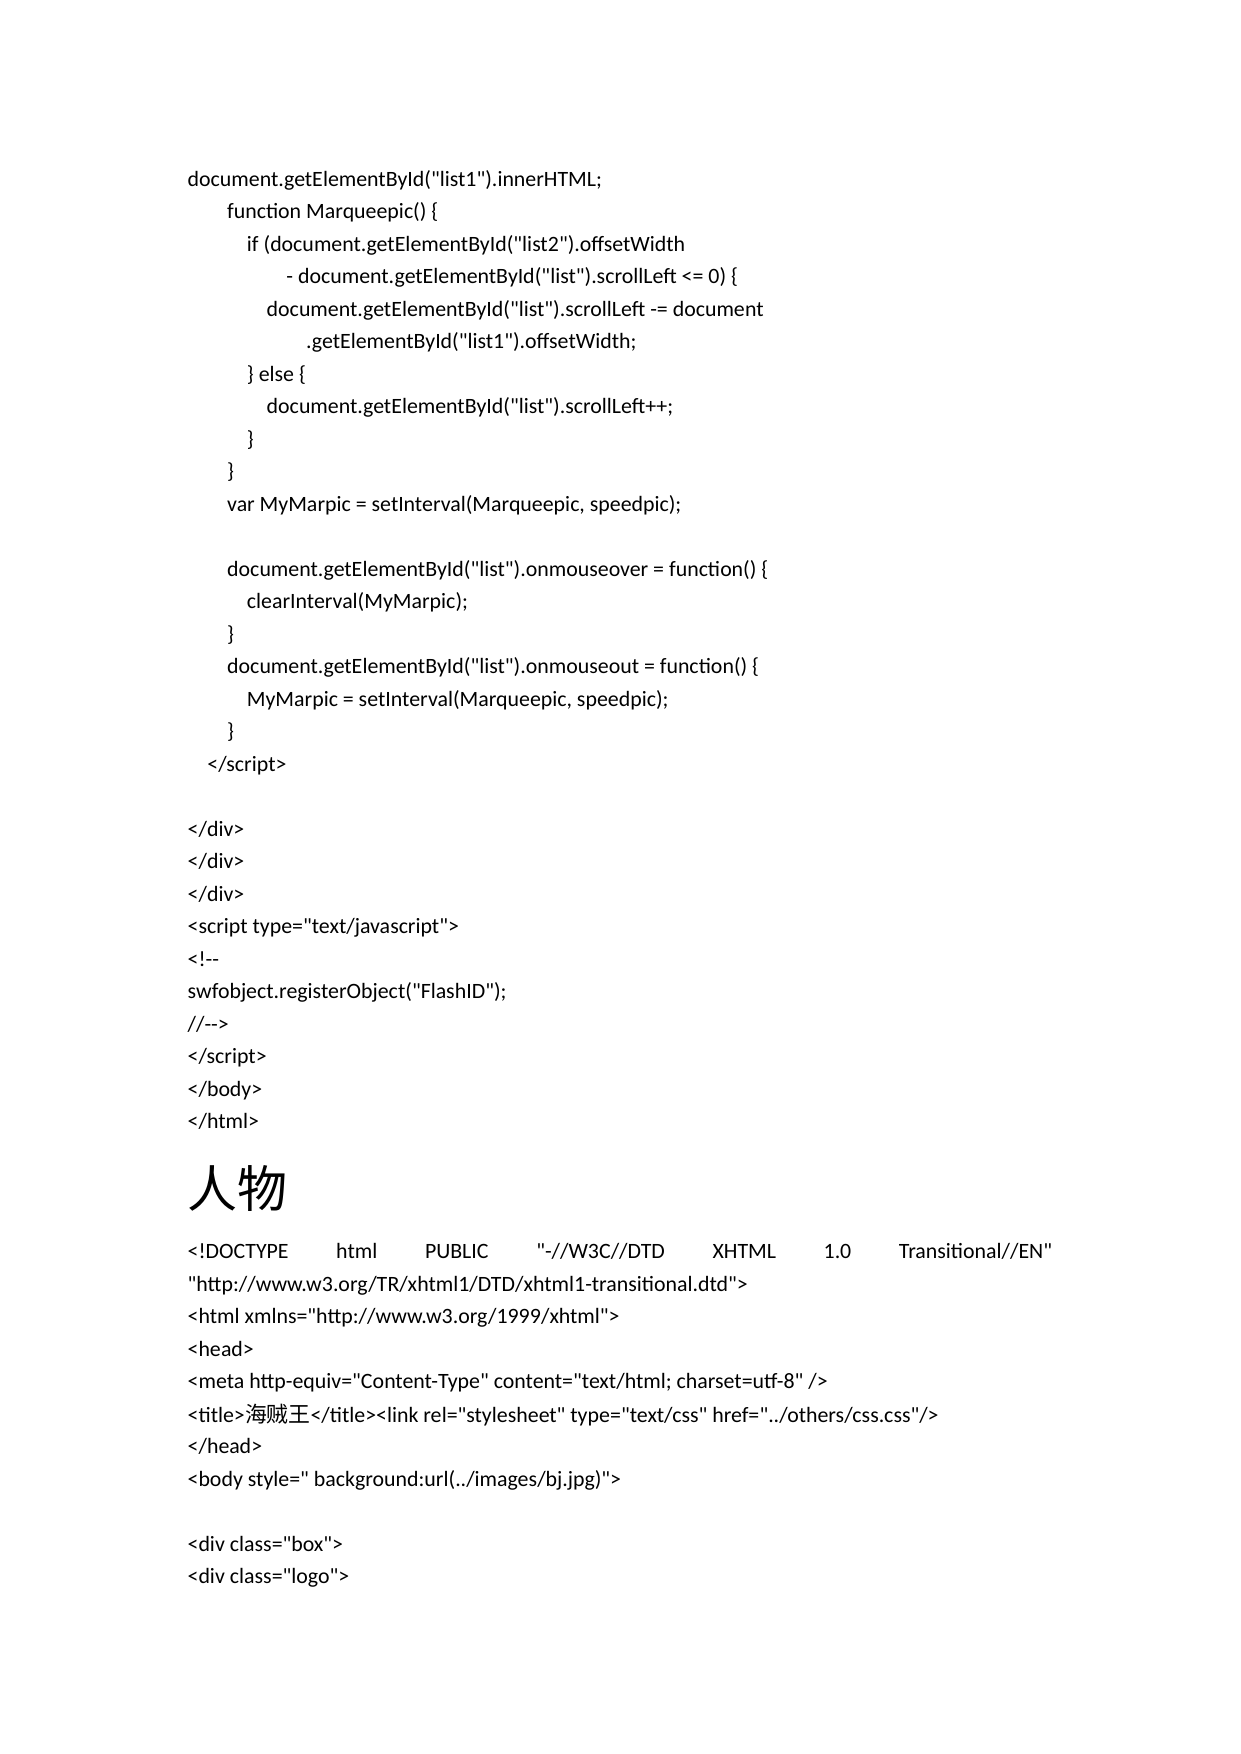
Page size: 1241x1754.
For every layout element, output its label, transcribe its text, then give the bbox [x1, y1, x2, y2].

text <meta http-equiv="Content-Type" content="text/html; charset=utf-8" /> [187, 1364, 1053, 1397]
text document.getElementById("list").onmouseover = function() { [187, 552, 1053, 584]
text </div> [187, 844, 1053, 877]
text </div> [187, 812, 1053, 844]
text <div class="logo"> [187, 1559, 1053, 1592]
text </script> [187, 1039, 1053, 1072]
text </html> [187, 1104, 1053, 1137]
text //--> [187, 1007, 1053, 1039]
text } [187, 617, 1053, 649]
text <html xmlns="http://www.w3.org/1999/xhtml"> [187, 1299, 1053, 1332]
text swfobject.registerObject("FlashID"); [187, 974, 1053, 1007]
text MyMarpic = setInterval(Marqueepic, speedpic); [187, 682, 1053, 714]
text function Marqueepic() { [187, 194, 1053, 227]
text - document.getElementById("list").scrollLeft <= 0) { [187, 259, 1053, 292]
text <head> [187, 1332, 1053, 1364]
text } [187, 422, 1053, 454]
text var MyMarpic = setInterval(Marqueepic, speedpic); [187, 487, 1053, 519]
text } [187, 714, 1053, 747]
text </body> [187, 1072, 1053, 1104]
text </div> [187, 877, 1053, 909]
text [187, 162, 1053, 194]
text document.getElementById("list").scrollLeft++; [187, 389, 1053, 422]
text } else { [187, 357, 1053, 389]
text 人物 [187, 1137, 1053, 1234]
text } [187, 454, 1053, 487]
text </script> [187, 747, 1053, 779]
text <script type="text/javascript"> [187, 909, 1053, 942]
text if (document.getElementById("list2").offsetWidth [187, 227, 1053, 259]
text document.getElementById("list").onmouseout = function() { [187, 649, 1053, 682]
text <!-- [187, 942, 1053, 974]
text </head> [187, 1429, 1053, 1462]
text <body style=" background:url(../images/bj.jpg)"> [187, 1462, 1053, 1494]
text clearInterval(MyMarpic); [187, 584, 1053, 617]
text document.getElementById("list").scrollLeft -= document [187, 292, 1053, 324]
text .getElementById("list1").offsetWidth; [187, 324, 1053, 357]
text <!DOCTYPE html PUBLIC "-//W3C//DTD XHTML 1.0 Transitional//EN" "http://www.w3.org/TR/xhtml1/DTD/xhtml1-transitional.dtd"> [187, 1234, 1053, 1299]
text <title>海贼王</title><link rel="stylesheet" type="text/css" href="../others/css.css"/> [187, 1397, 1053, 1429]
text <div class="box"> [187, 1527, 1053, 1559]
